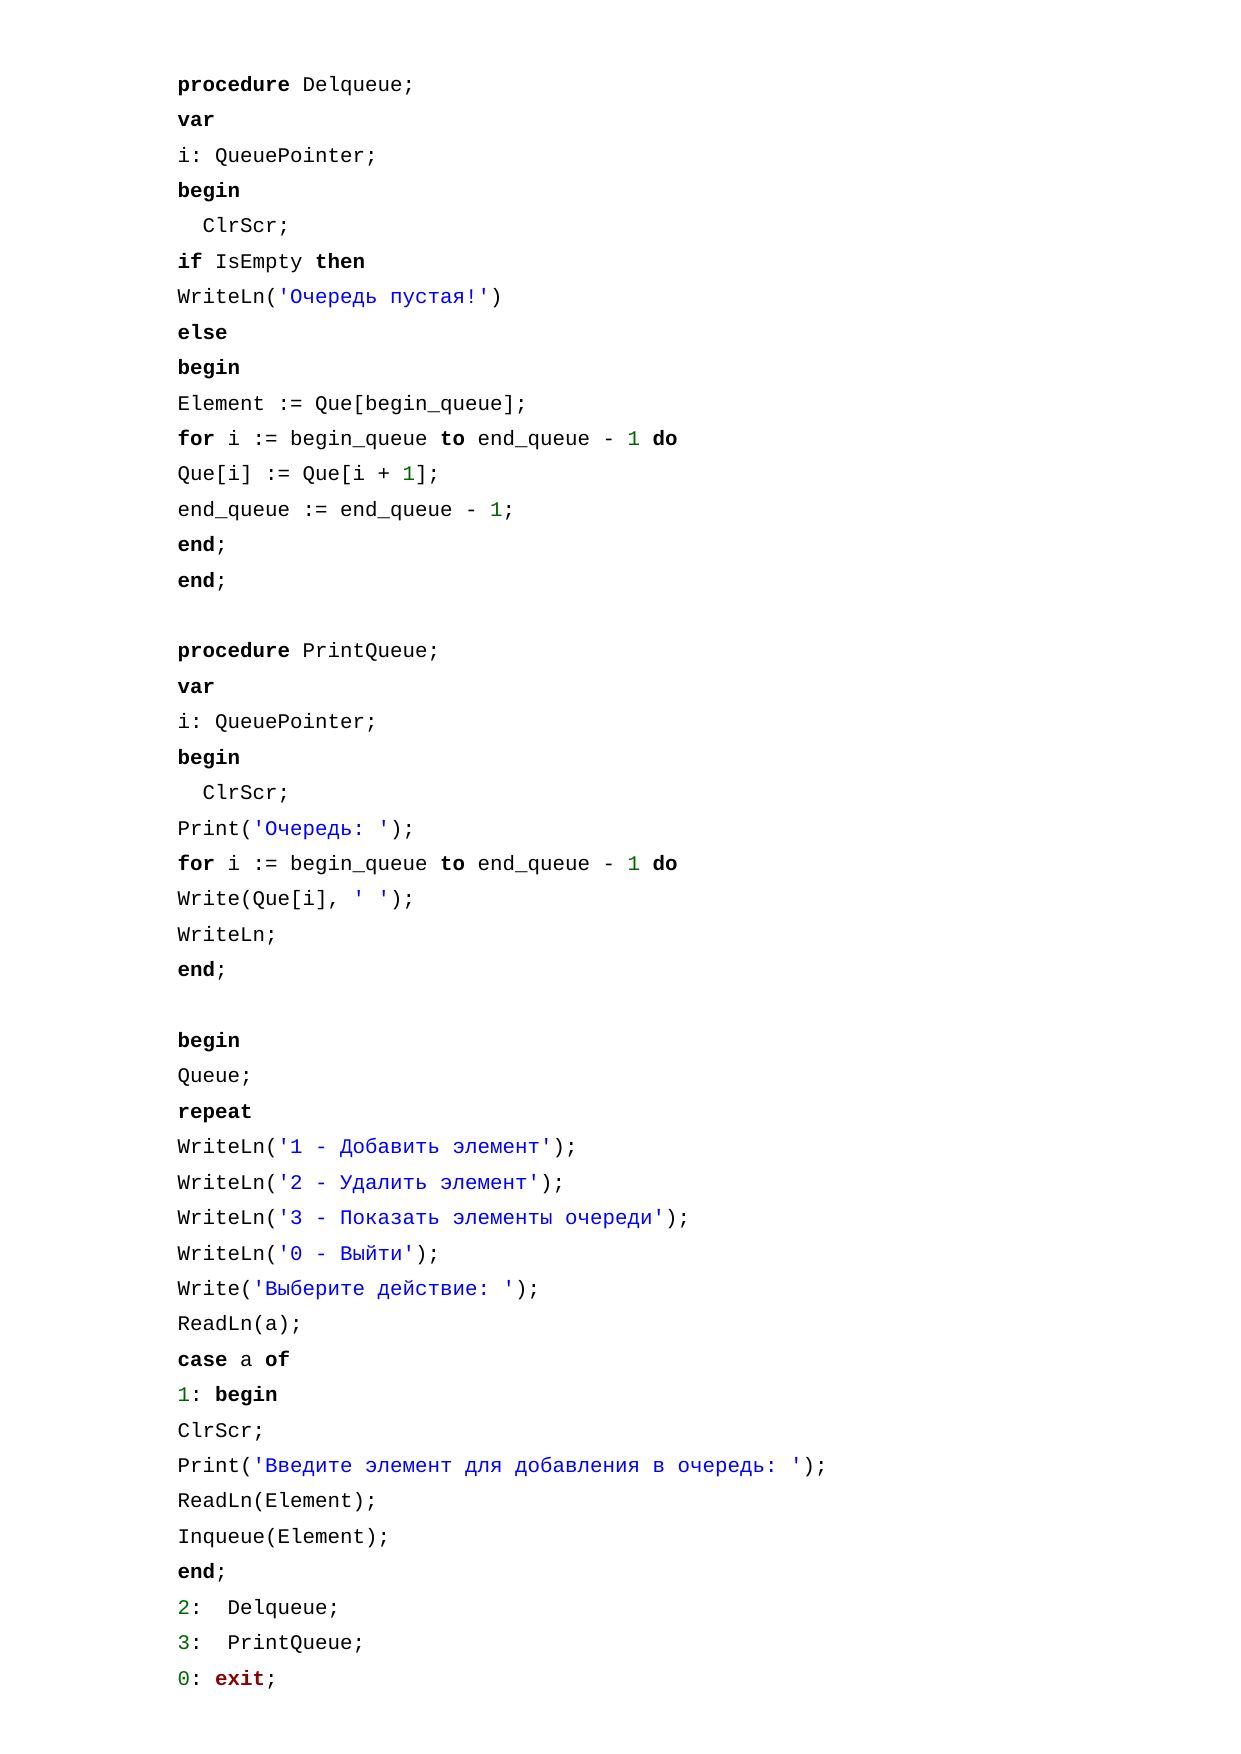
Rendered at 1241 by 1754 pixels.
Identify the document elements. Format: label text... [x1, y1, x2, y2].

text WriteLn('2 - Удалить элемент'); [177, 1172, 1152, 1195]
text Write(Que[i], ' '); [177, 888, 1152, 912]
text procedure Delqueue; [177, 74, 1152, 97]
text Element := Que[begin_queue]; [177, 393, 1152, 416]
text else [177, 322, 1152, 345]
text if IsEmpty then [177, 251, 1152, 274]
text Write('Выберите действие: '); [177, 1278, 1152, 1302]
text ReadLn(a); [177, 1313, 1152, 1337]
text end; [177, 534, 1152, 558]
text 0: exit; [177, 1668, 1152, 1691]
text procedure PrintQueue; [177, 641, 1152, 664]
text WriteLn; [177, 924, 1152, 947]
text i: QueuePointer; [177, 145, 1152, 168]
text Print('Очередь: '); [177, 818, 1152, 841]
text end; [177, 959, 1152, 983]
text ClrScr; [177, 782, 1152, 806]
text end_queue := end_queue - 1; [177, 499, 1152, 522]
text WriteLn('0 - Выйти'); [177, 1243, 1152, 1266]
text Inqueue(Element); [177, 1526, 1152, 1549]
text var [177, 109, 1152, 133]
text 2: Delqueue; [177, 1597, 1152, 1620]
text 3: PrintQueue; [177, 1632, 1152, 1656]
text ReadLn(Element); [177, 1491, 1152, 1514]
text i: QueuePointer; [177, 711, 1152, 735]
text for i := begin_queue to end_queue - 1 do [177, 853, 1152, 877]
text begin [177, 180, 1152, 204]
text case a of [177, 1349, 1152, 1372]
text end; [177, 570, 1152, 593]
text Que[i] := Que[i + 1]; [177, 463, 1152, 487]
text Print('Введите элемент для добавления в очередь: '); [177, 1455, 1152, 1479]
text var [177, 676, 1152, 699]
text WriteLn('Очередь пустая!') [177, 286, 1152, 310]
text begin [177, 1030, 1152, 1054]
text WriteLn('1 - Добавить элемент'); [177, 1136, 1152, 1160]
text begin [177, 357, 1152, 381]
text WriteLn('3 - Показать элементы очереди'); [177, 1207, 1152, 1231]
text end; [177, 1561, 1152, 1585]
text repeat [177, 1101, 1152, 1124]
text 1: begin [177, 1384, 1152, 1408]
text Queue; [177, 1066, 1152, 1089]
text ClrScr; [177, 216, 1152, 239]
text ClrScr; [177, 1420, 1152, 1443]
text for i := begin_queue to end_queue - 1 do [177, 428, 1152, 452]
text begin [177, 747, 1152, 770]
